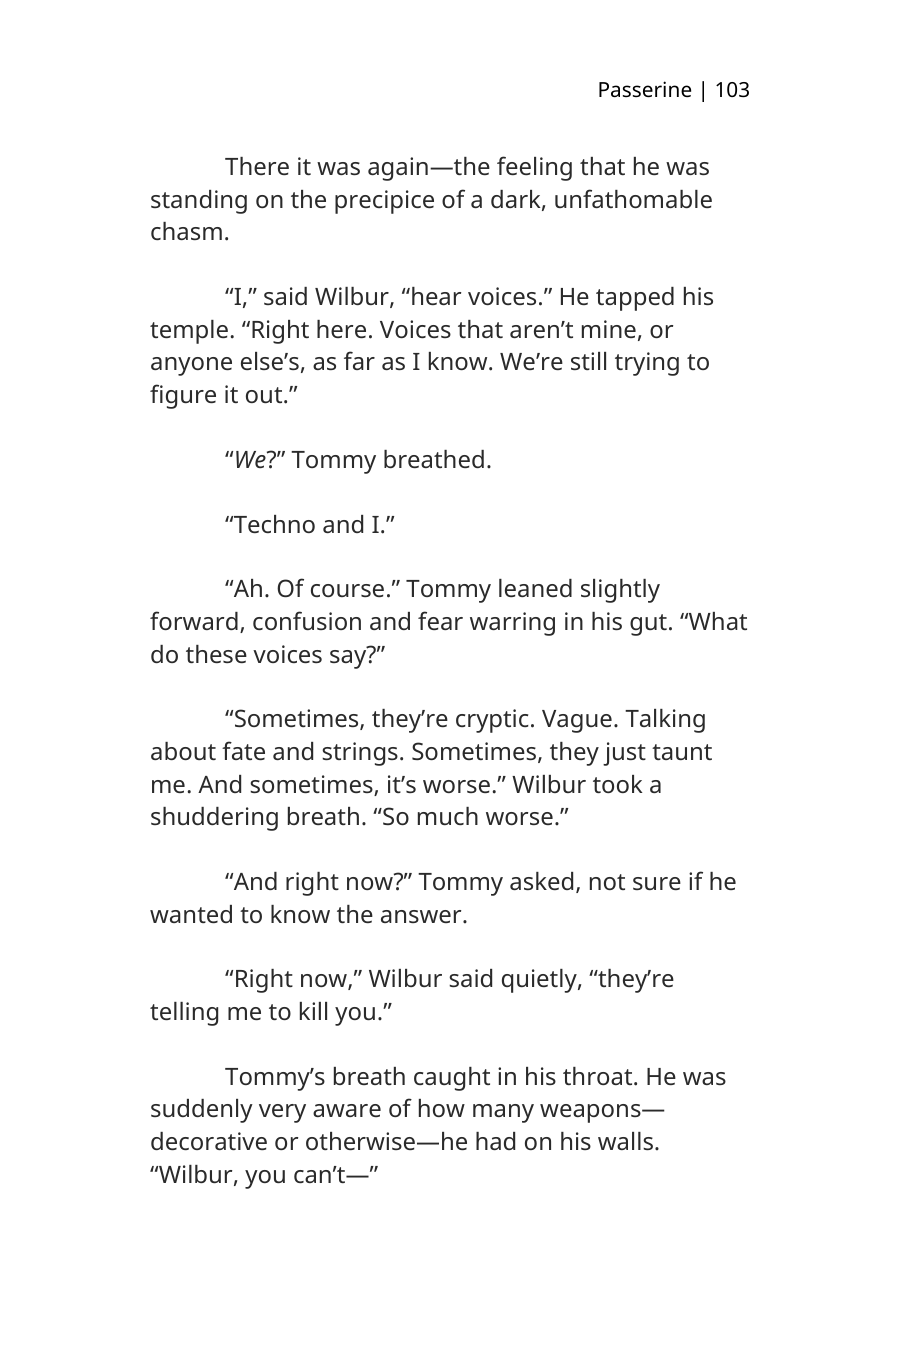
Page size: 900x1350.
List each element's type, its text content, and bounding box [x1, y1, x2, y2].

text “Sometimes, they’re cryptic. Vague. Talking about fate and strings. Sometimes, they just taunt me. And sometimes, it’s worse.” Wilbur took a shuddering breath. “So much worse.” [150, 702, 750, 833]
text “We?” Tommy breathed. [150, 443, 750, 475]
text “And right now?” Tommy asked, not sure if he wanted to know the answer. [150, 865, 750, 930]
text “I,” said Wilbur, “hear voices.” He tapped his temple. “Right here. Voices that aren’t mine, or anyone else’s, as far as I know. We’re still trying to figure it out.” [150, 280, 750, 410]
text “Ah. Of course.” Tommy leaned slightly forward, confusion and fear warring in his gut. “What do these voices say?” [150, 572, 750, 670]
text There it was again—the feeling that he was standing on the precipice of a dark, unfathomable chasm. [150, 150, 750, 248]
text Tommy’s breath caught in his throat. He was suddenly very aware of how many weapons—decorative or otherwise—he had on his walls. “Wilbur, you can’t—” [150, 1059, 750, 1190]
text “Techno and I.” [150, 507, 750, 540]
text “Right now,” Wilbur said quietly, “they’re telling me to kill you.” [150, 962, 750, 1027]
